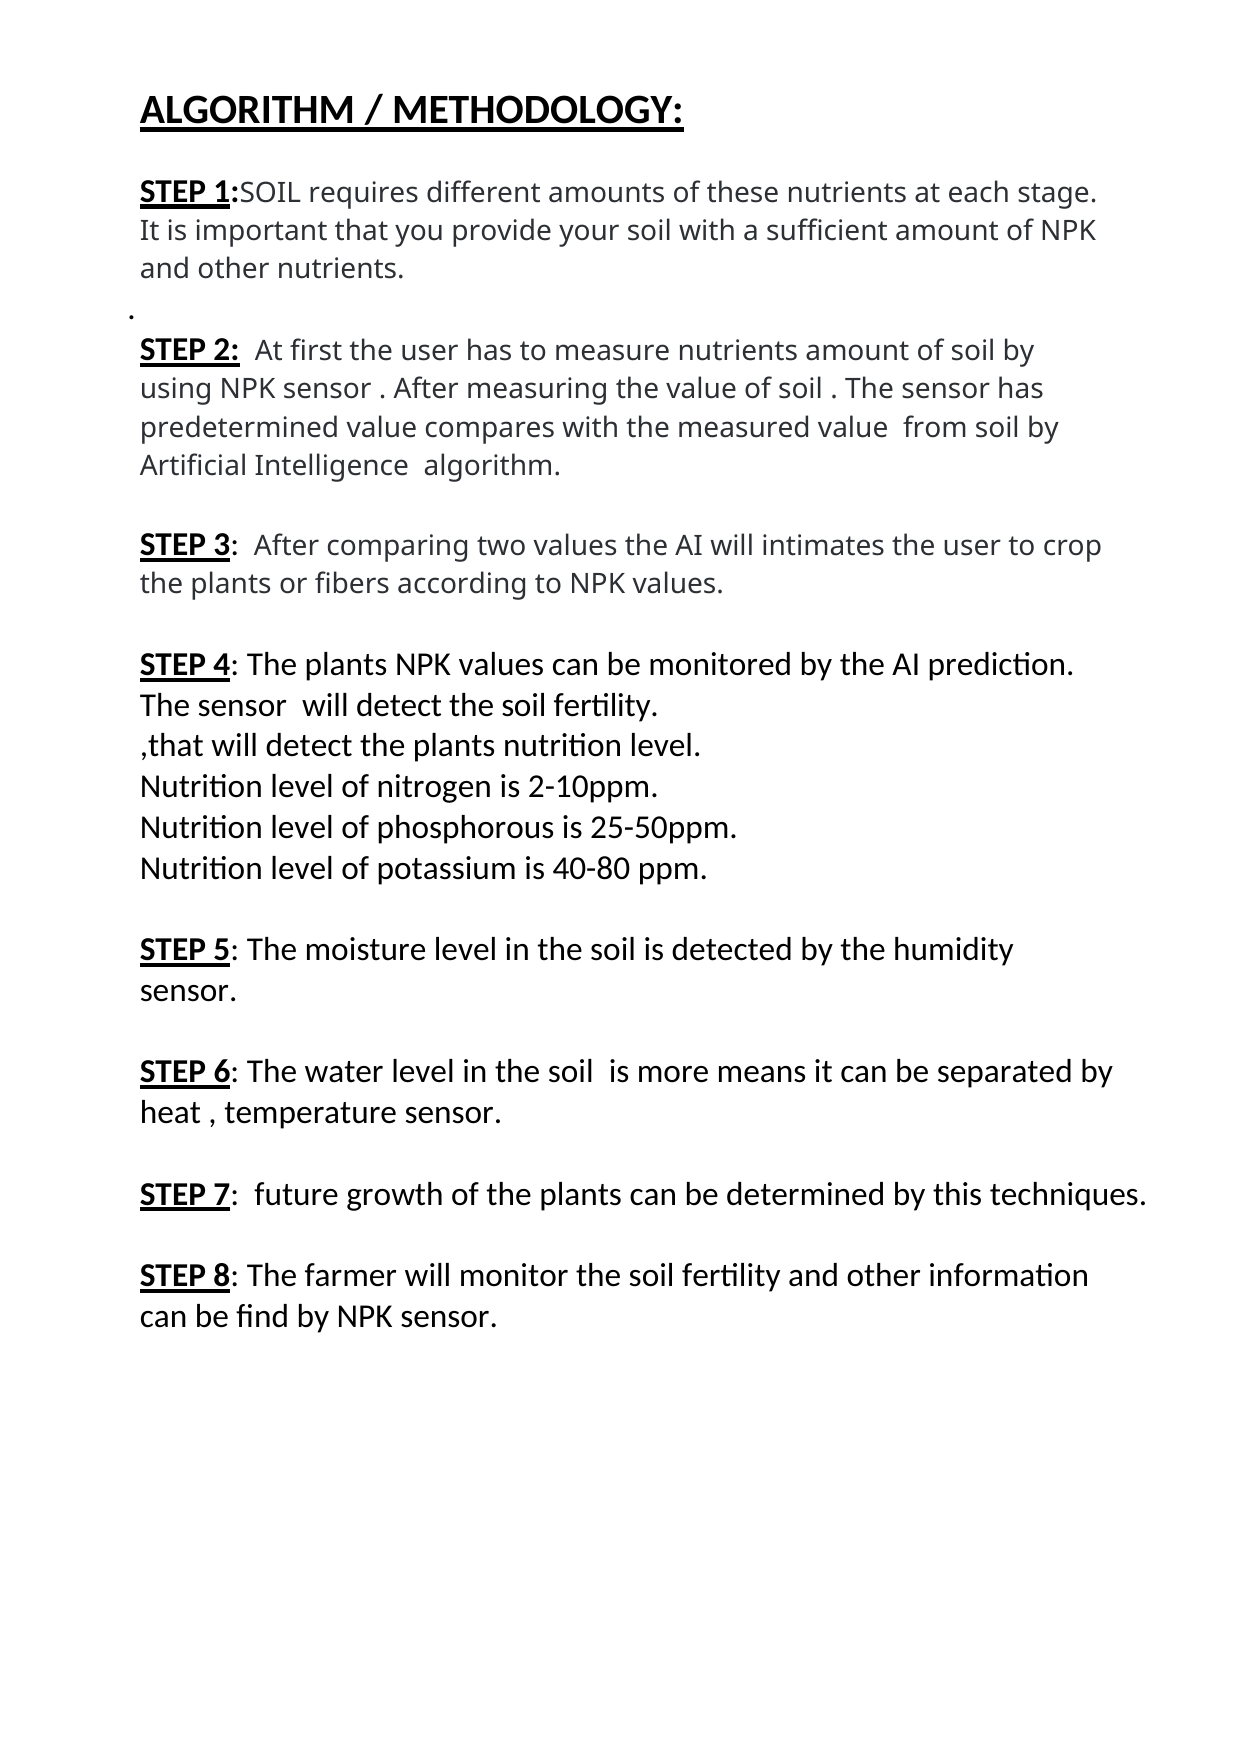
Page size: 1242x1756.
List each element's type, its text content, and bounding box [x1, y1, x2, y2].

text Nutrition level of phosphorous is 25-50ppm. Nutrition level of potassium is 40-80 ppm. [139, 806, 741, 887]
text STEP 1:SOIL requires different amounts of these nutrients at each stage. It is important that you provide your soil with a sufficient amount of NPK and other nutrients. [139, 170, 1103, 287]
text STEP 6: The water level in the soil is more means it can be separated by heat , temperature sensor. [139, 1050, 1167, 1132]
text STEP 7: future growth of the plants can be determined by this techniques. [139, 1173, 1167, 1213]
text STEP 5: The moisture level in the soil is detected by the humidity sensor. [139, 928, 1017, 1009]
text STEP 3: After comparing two values the AI will intimates the user to crop the plants or fibers according to NPK values. [139, 523, 1107, 602]
text ,that will detect the plants nutrition level. Nutrition level of nitrogen is 2-10ppm. [139, 724, 704, 806]
subtitle ALGORITHM / METHODOLOGY: [139, 83, 1167, 134]
text . [127, 287, 1167, 328]
text STEP 4: The plants NPK values can be monitored by the AI prediction. The sensor will detect the soil fertility. [139, 643, 1103, 724]
text STEP 8: The farmer will monitor the soil fertility and other information can be find by NPK sensor. [139, 1254, 1092, 1335]
text STEP 2: At first the user has to measure nutrients amount of soil by using NPK sensor . After measuring the value of soil . The sensor has predetermined value compares with the measured value from soil by Artificial Intelligence algorithm. [139, 328, 1082, 483]
